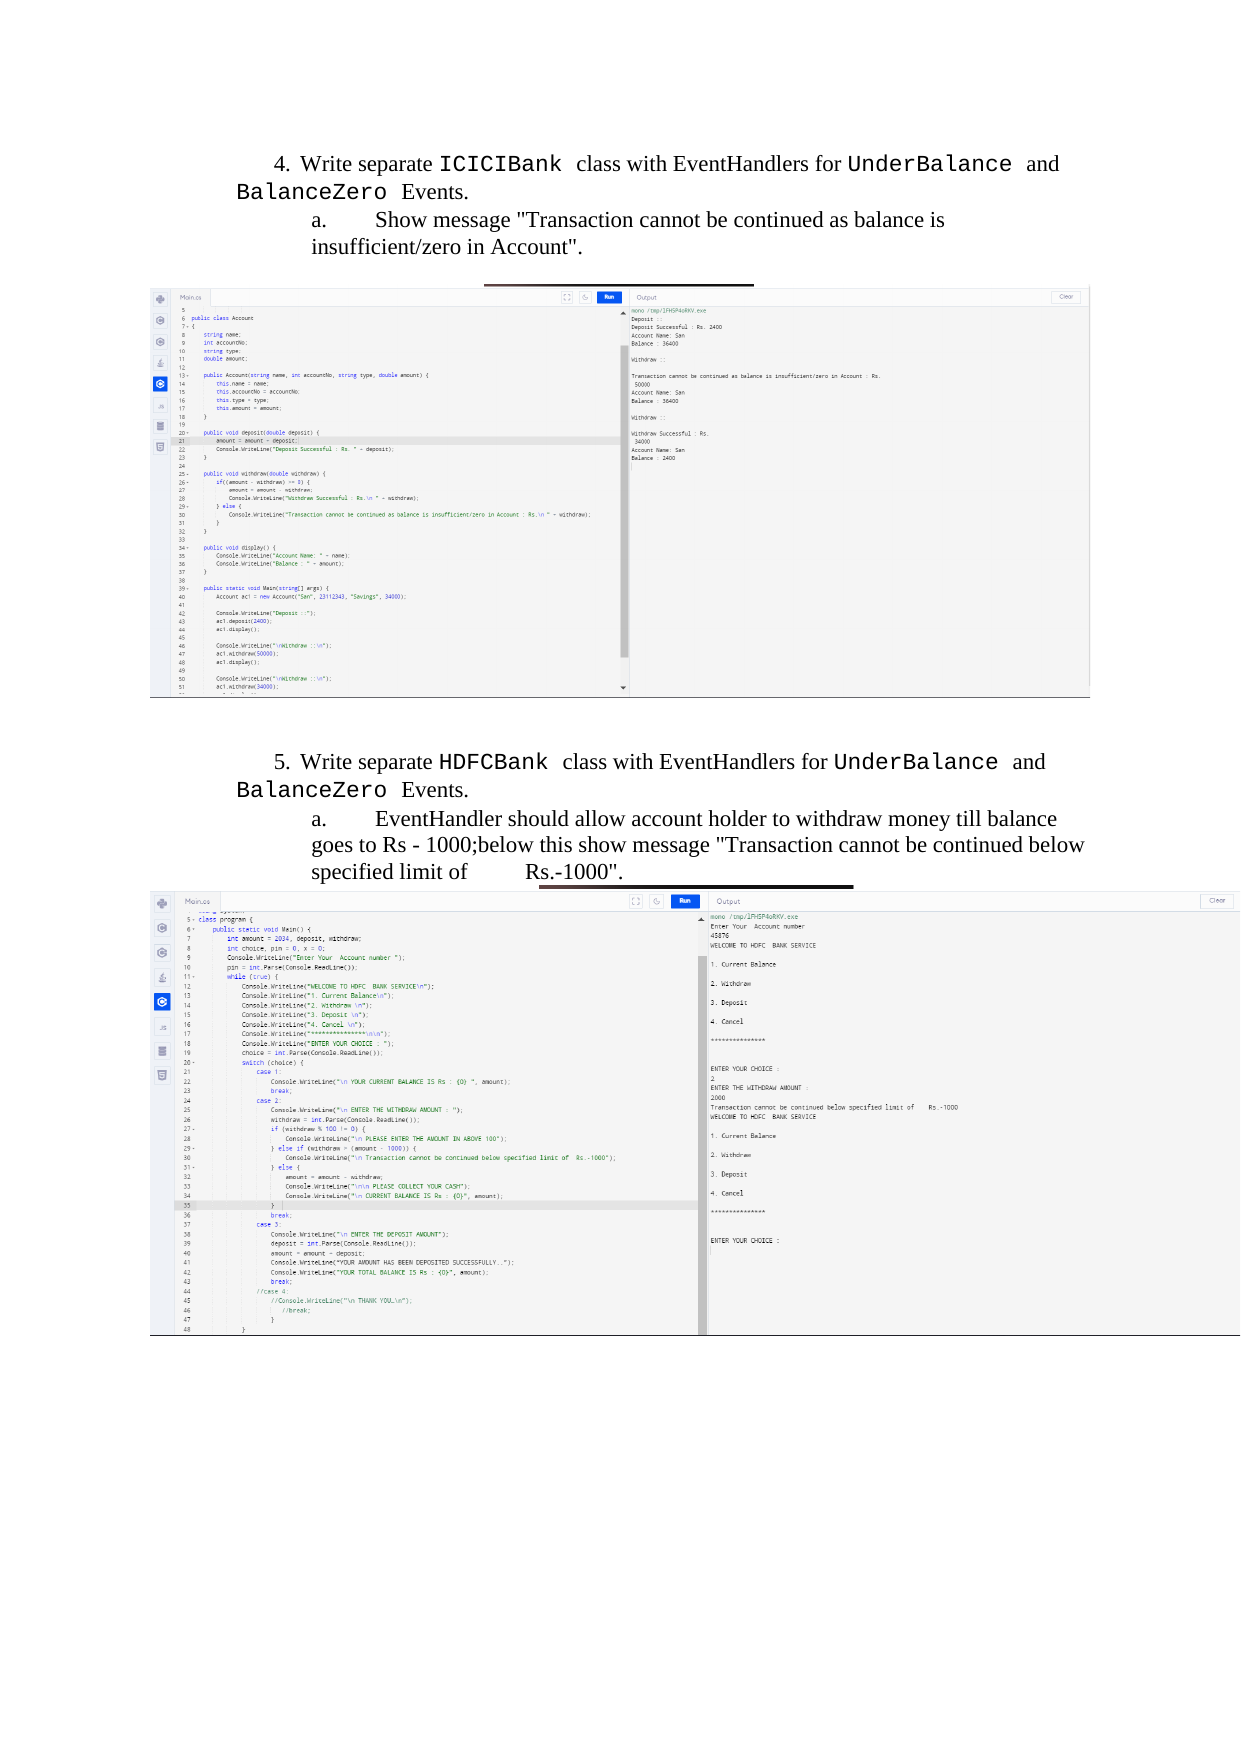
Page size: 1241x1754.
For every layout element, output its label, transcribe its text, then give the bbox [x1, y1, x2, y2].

text BalanceZero Events. [236, 776, 1090, 805]
list Write separate ICICIBank class with EventHandlers for UnderBalance and [273, 150, 1090, 178]
text BalanceZero Events. [236, 178, 1090, 206]
list EventHandler should allow account holder to withdraw money till balance goes to Rs - 1000;below this show message "Transaction cannot be continued below specified limit of Rs.-1000". [311, 805, 1090, 885]
picture [150, 284, 1091, 698]
list Write separate HDFCBank class with EventHandlers for UnderBalance and [273, 748, 1090, 776]
list Show message "Transaction cannot be continued as balance is insufficient/zero in Account". [311, 206, 1090, 259]
picture [150, 885, 1241, 1336]
